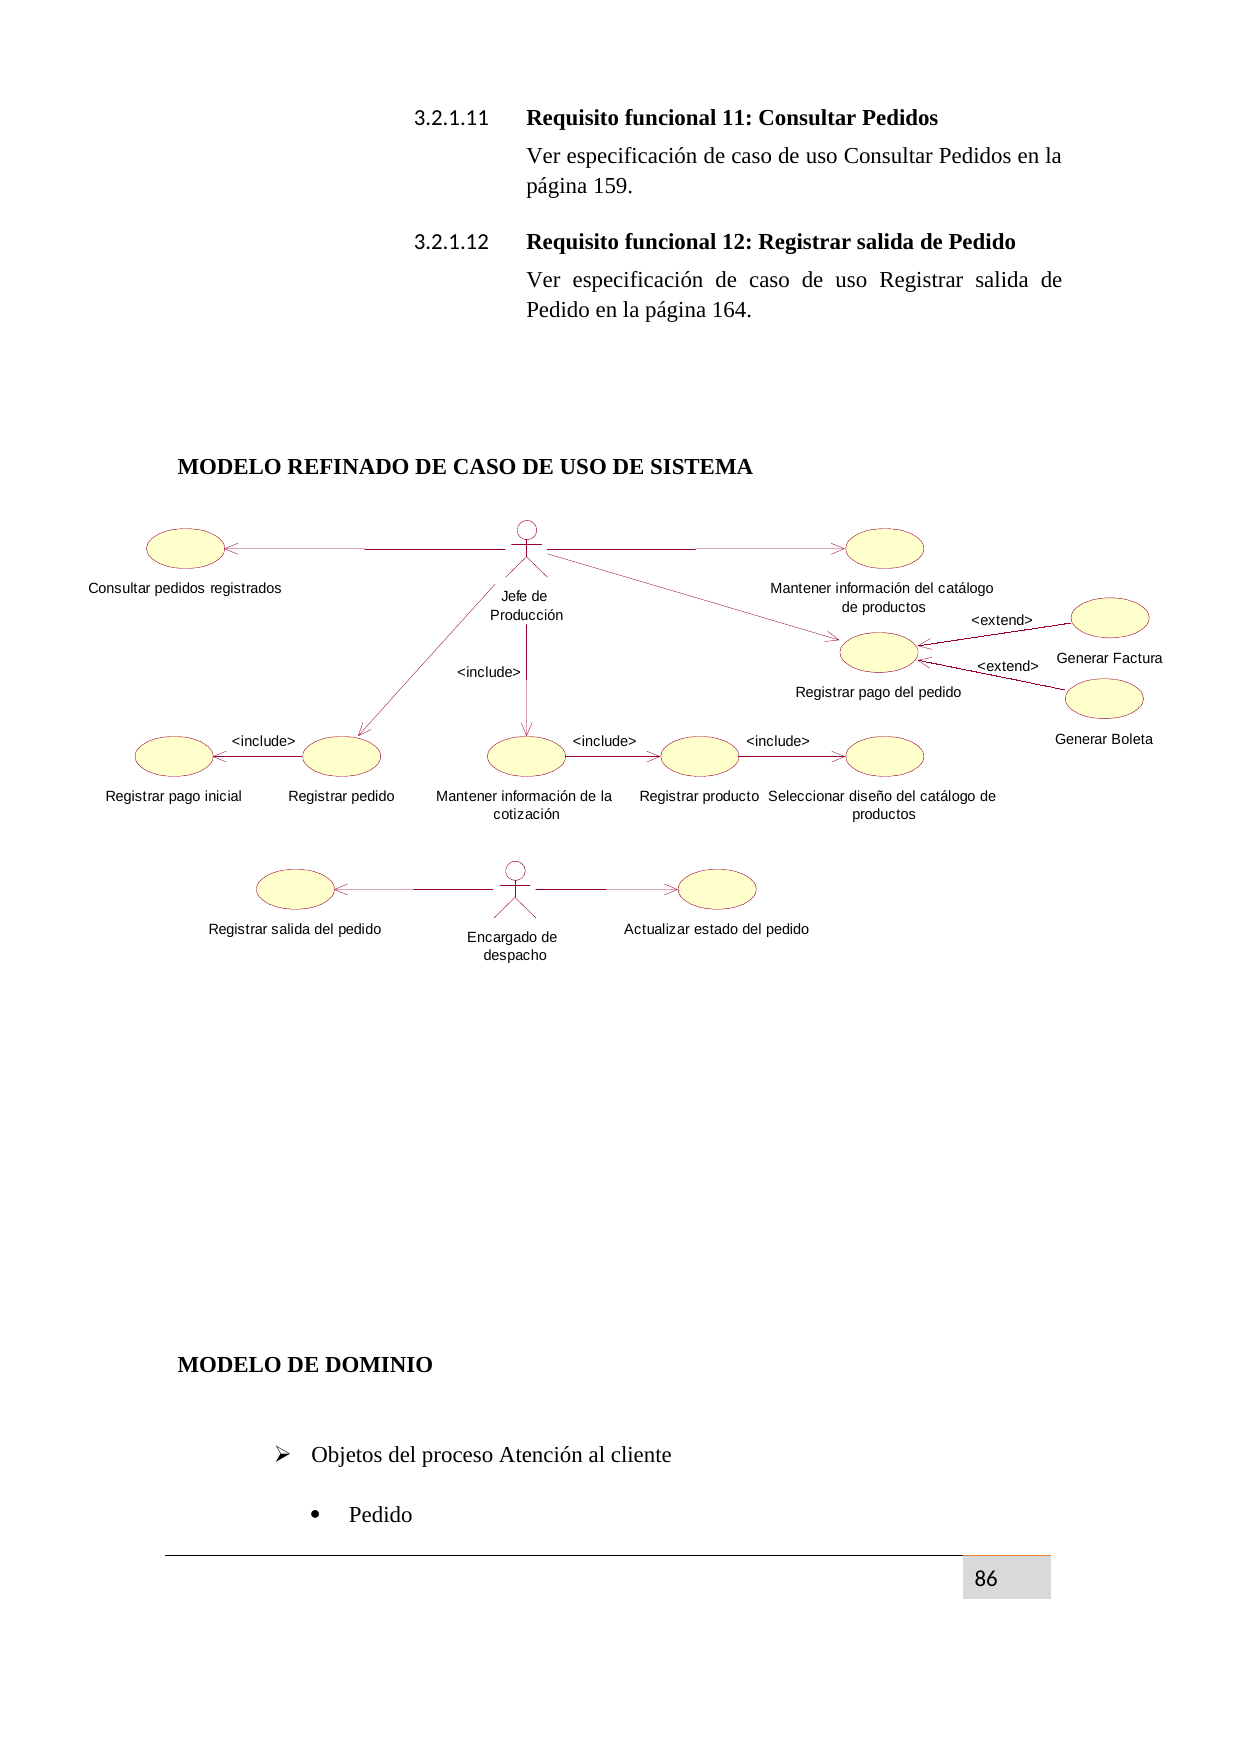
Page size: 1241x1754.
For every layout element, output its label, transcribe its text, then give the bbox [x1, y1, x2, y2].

subtitle Requisito funcional 12: Registrar salida de Pedido [413, 227, 1063, 255]
list Pedido [311, 1501, 1063, 1527]
subtitle Requisito funcional 11: Consultar Pedidos [413, 103, 1063, 131]
text Ver especificación de caso de uso Registrar salida de Pedido en la página 164. [526, 266, 1063, 322]
list Objetos del proceso Atención al cliente [274, 1441, 1063, 1467]
subtitle MODELO REFINADO DE CASO DE USO DE SISTEMA [177, 453, 1063, 479]
subtitle MODELO DE DOMINIO [177, 1351, 1063, 1377]
text Ver especificación de caso de uso Consultar Pedidos en la página 159. [526, 142, 1063, 198]
